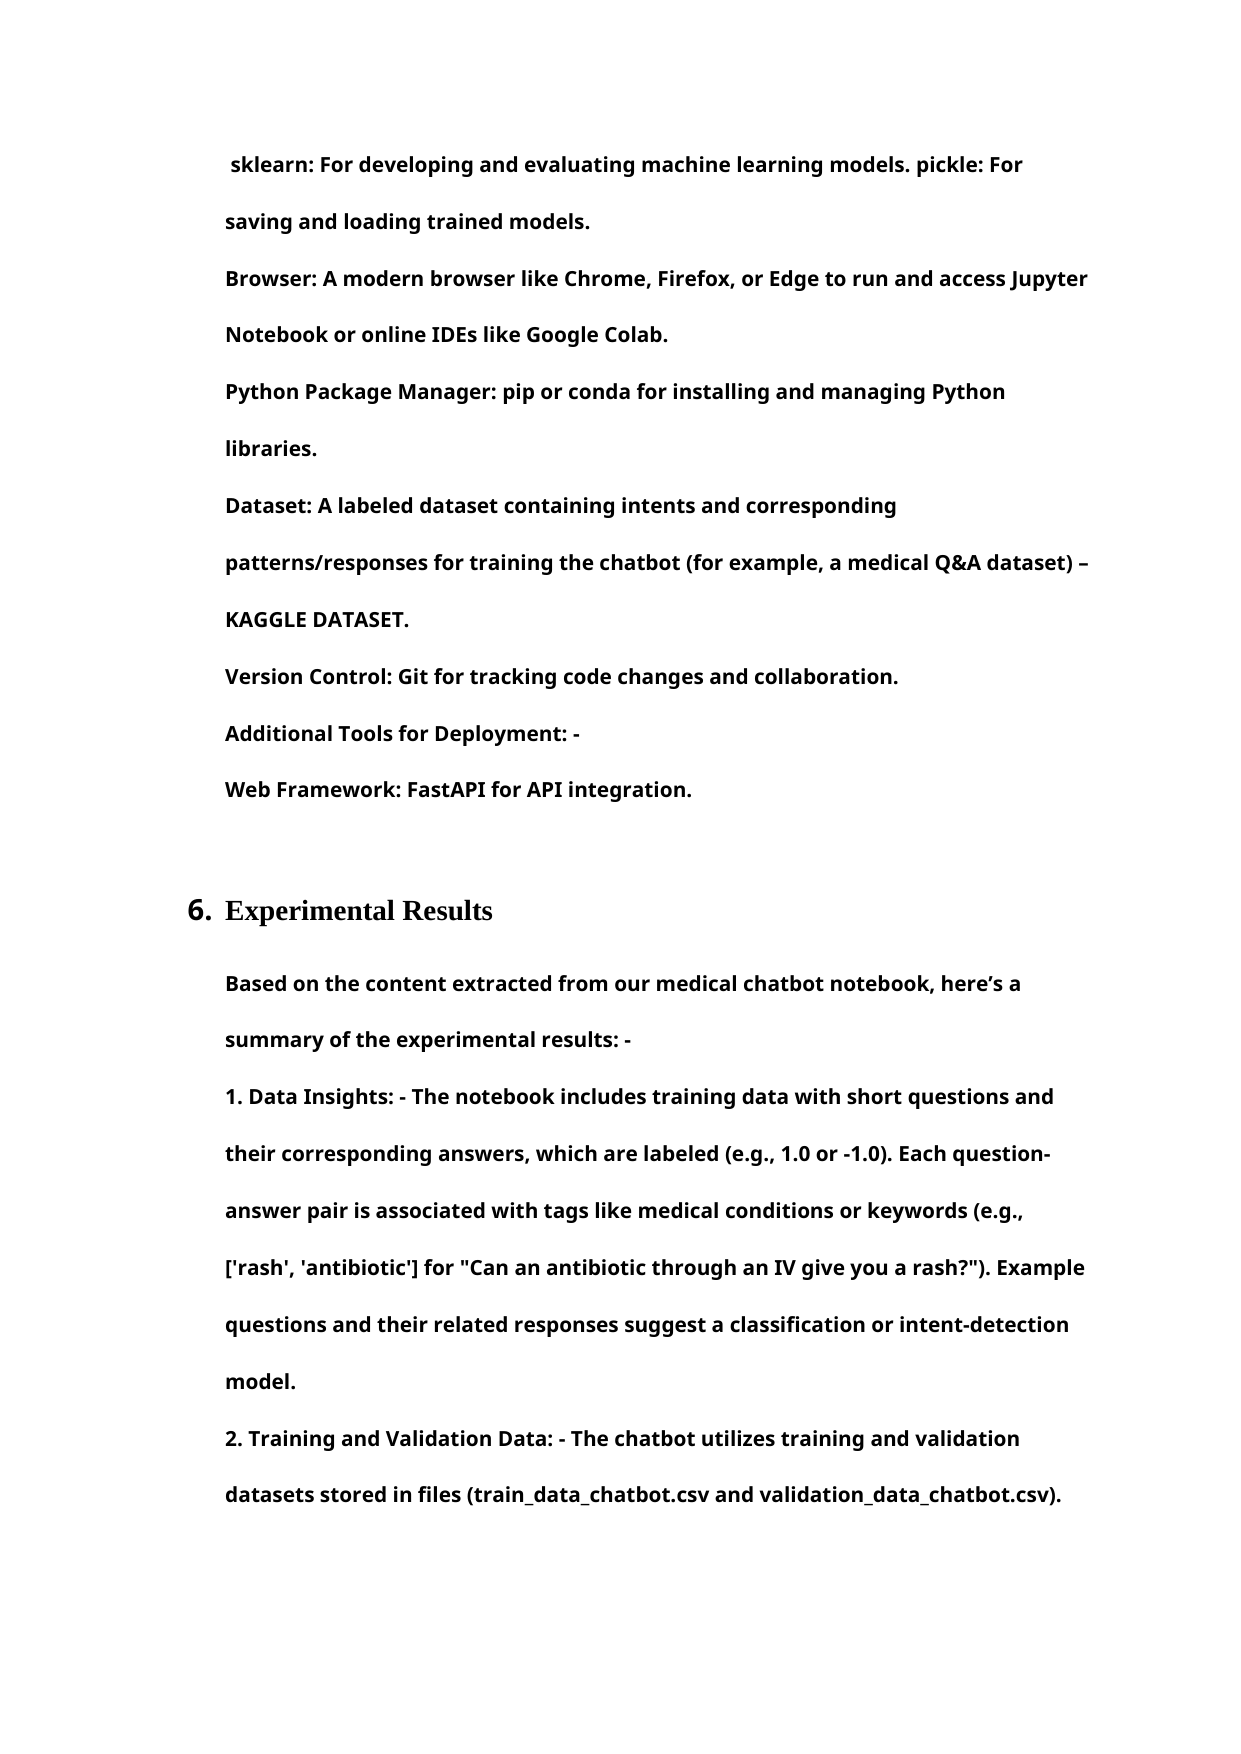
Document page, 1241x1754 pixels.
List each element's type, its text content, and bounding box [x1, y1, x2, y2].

list 1. Data Insights: - The notebook includes training data with short questions and their corresponding answers, which are labeled (e.g., 1.0 or -1.0). Each question-answer pair is associated with tags like medical conditions or keywords (e.g., ['rash', 'antibiotic'] for "Can an antibiotic through an IV give you a rash?"). Example questions and their related responses suggest a classification or intent-detection model. [225, 1082, 1090, 1395]
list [225, 1424, 1090, 1509]
list Python Package Manager: pip or conda for installing and managing Python libraries. [225, 377, 1090, 463]
list Dataset: A labeled dataset containing intents and corresponding patterns/responses for training the chatbot (for example, a medical Q&A dataset) – KAGGLE DATASET. [225, 491, 1090, 633]
list Based on the content extracted from our medical chatbot notebook, here’s a summary of the experimental results: - [225, 969, 1090, 1054]
list Additional Tools for Deployment: - [225, 719, 1090, 747]
list Version Control: Git for tracking code changes and collaboration. [225, 662, 1090, 690]
list Browser: A modern browser like Chrome, Firefox, or Edge to run and access Jupyter Notebook or online IDEs like Google Colab. [225, 264, 1090, 349]
list Experimental Results [187, 889, 1090, 929]
list sklearn: For developing and evaluating machine learning models. pickle: For saving and loading trained models. [225, 150, 1090, 235]
list Web Framework: FastAPI for API integration. [225, 776, 1090, 804]
